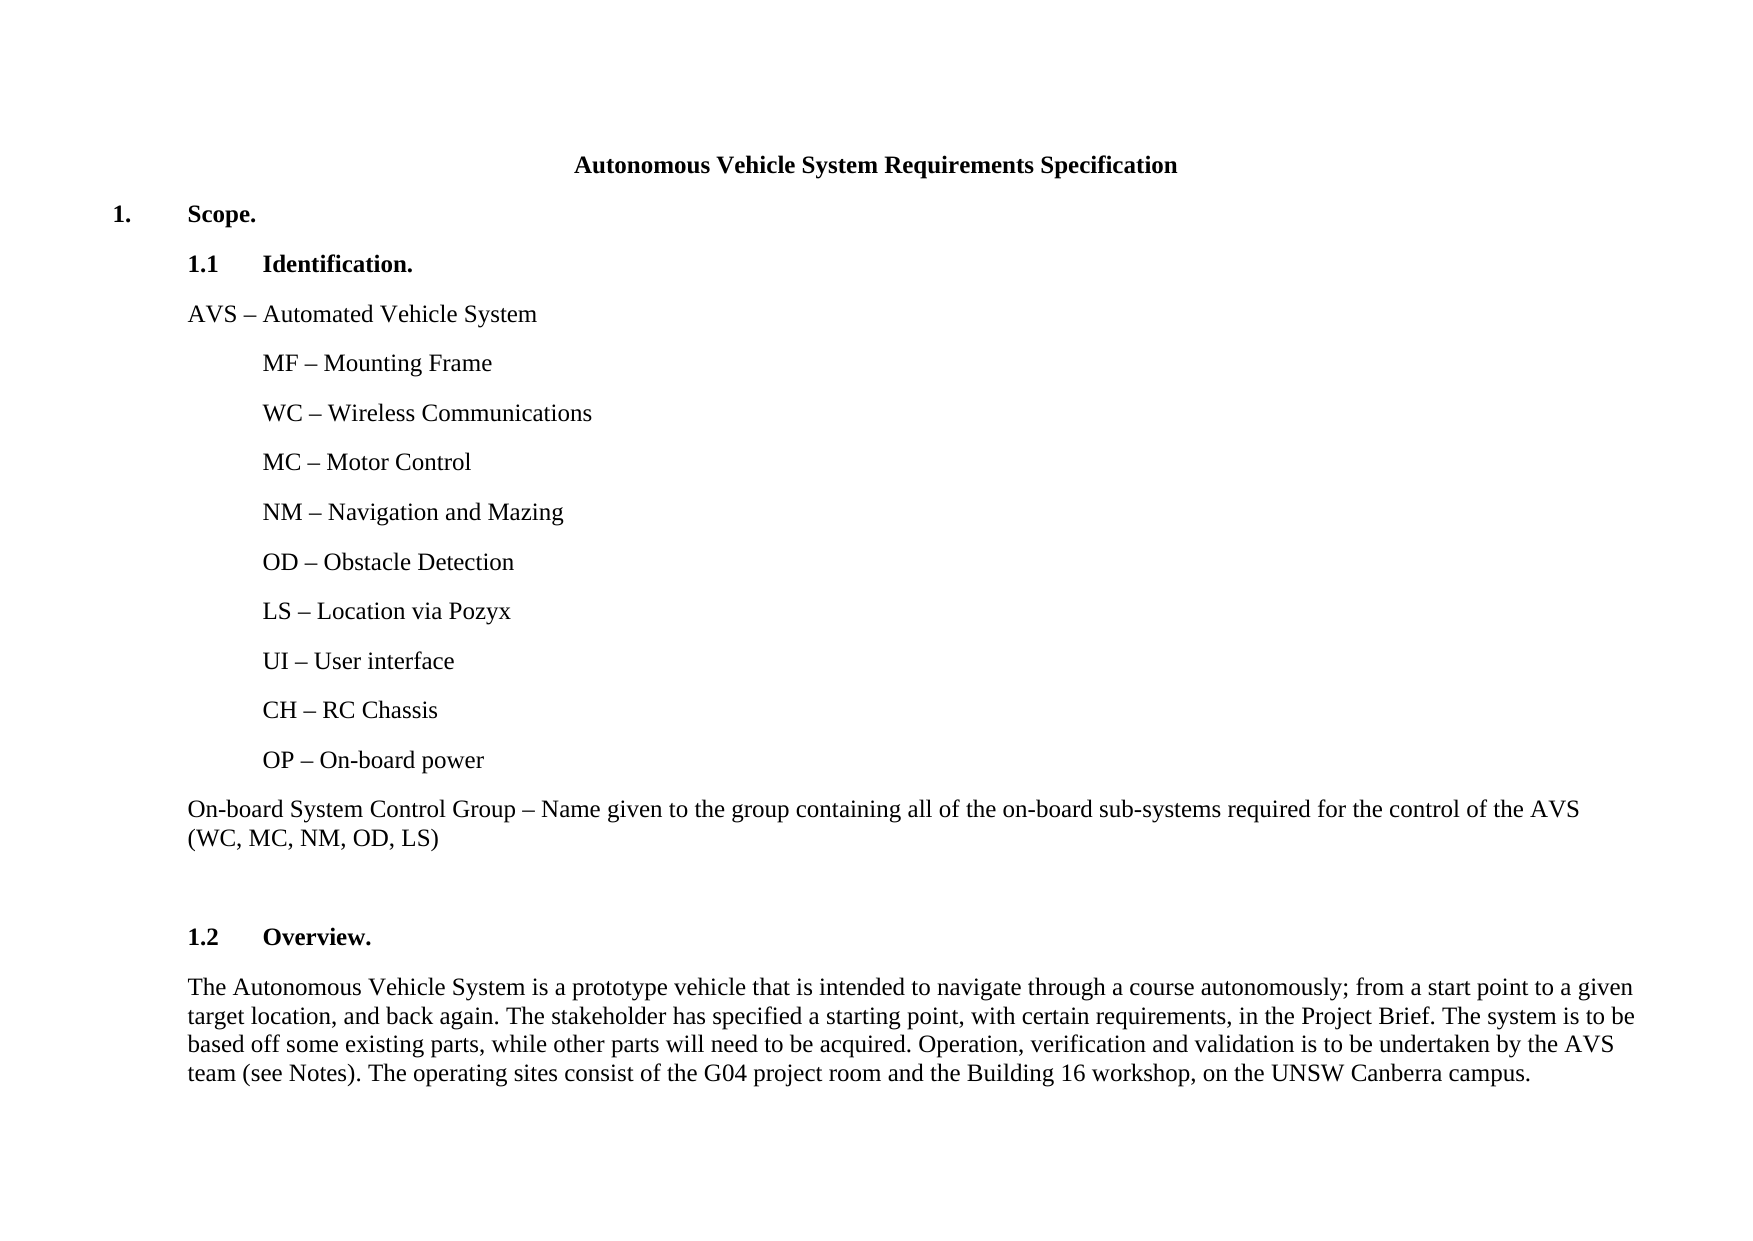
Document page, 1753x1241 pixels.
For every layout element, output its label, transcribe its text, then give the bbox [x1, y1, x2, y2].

text LS – Location via Pozyx [262, 596, 1639, 625]
text Autonomous Vehicle System Requirements Specification [112, 150, 1639, 179]
text NM – Navigation and Mazing [262, 497, 1639, 526]
text MF – Mounting Frame [262, 348, 1639, 377]
text WC – Wireless Communications [262, 398, 1639, 427]
text OP – On-board power [262, 745, 1639, 774]
text OD – Obstacle Detection [262, 547, 1639, 575]
text CH – RC Chassis [262, 695, 1639, 724]
text UI – User interface [262, 646, 1639, 674]
text MC – Motor Control [262, 447, 1639, 476]
list Overview. [187, 922, 1639, 951]
text AVS – Automated Vehicle System [187, 299, 1639, 327]
text 1. Scope. [112, 199, 1639, 228]
list Identification. [187, 249, 1639, 278]
text On-board System Control Group – Name given to the group containing all of the on-board sub-systems required for the control of the AVS (WC, MC, NM, OD, LS) [187, 794, 1639, 852]
text The Autonomous Vehicle System is a prototype vehicle that is intended to navigate through a course autonomously; from a start point to a given target location, and back again. The stakeholder has specified a starting point, with certain requirements, in the Project Brief. The system is to be based off some existing parts, while other parts will need to be acquired. Operation, verification and validation is to be undertaken by the AVS team (see Notes). The operating sites consist of the G04 project room and the Building 16 workshop, on the UNSW Canberra campus. [187, 972, 1639, 1087]
